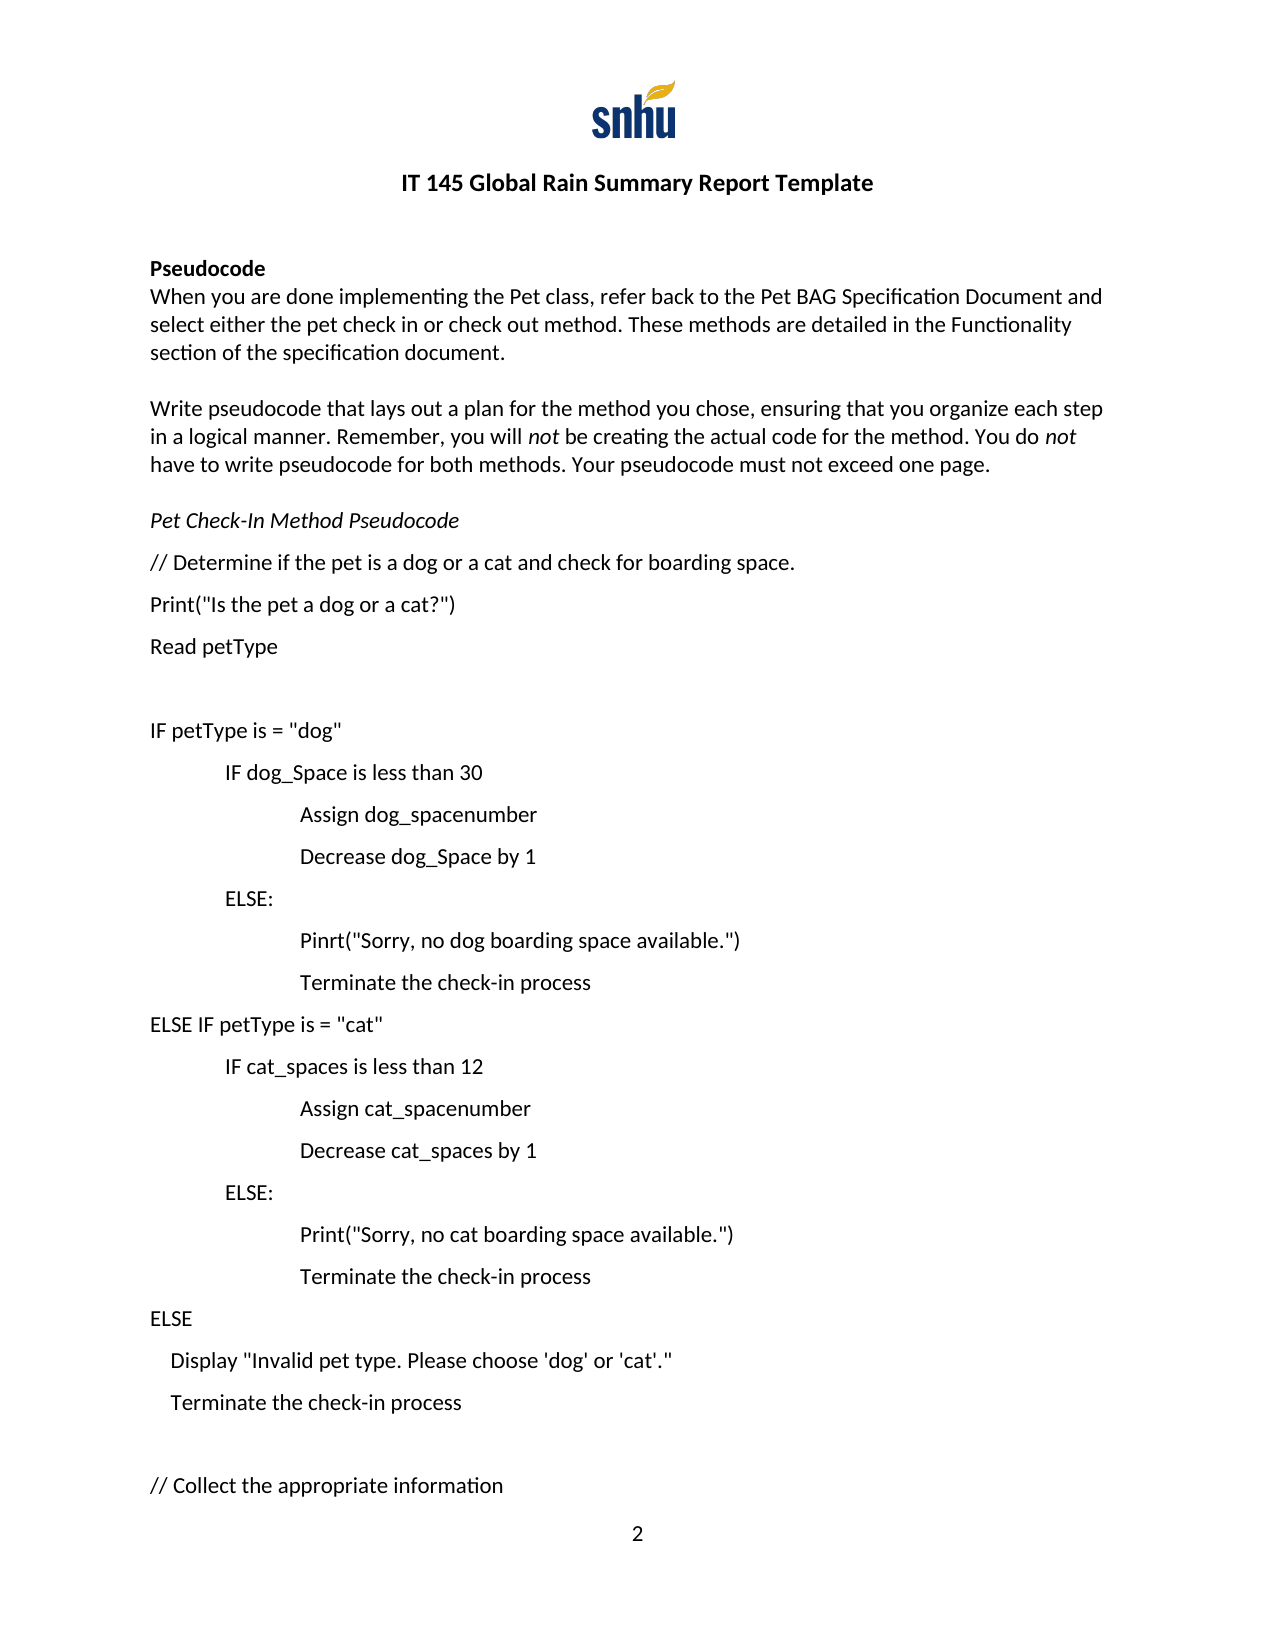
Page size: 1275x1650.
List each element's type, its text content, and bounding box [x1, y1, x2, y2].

text Write pseudocode that lays out a plan for the method you chose, ensuring that you organize each step in a logical manner. Remember, you will not be creating the actual code for the method. You do not have to write pseudocode for both methods. Your pseudocode must not exceed one page. [150, 394, 1125, 478]
text ELSE: [150, 884, 1125, 912]
text IF dog_Space is less than 30 [150, 758, 1125, 786]
picture [573, 75, 702, 147]
text Decrease dog_Space by 1 [300, 842, 1125, 870]
text Terminate the check-in process [225, 1262, 1125, 1290]
text When you are done implementing the Pet class, refer back to the Pet BAG Specification Document and select either the pet check in or check out method. These methods are detailed in the Functionality section of the specification document. [150, 282, 1125, 366]
text Pet Check-In Method Pseudocode [150, 506, 1125, 534]
text Terminate the check-in process [225, 968, 1125, 996]
text // Determine if the pet is a dog or a cat and check for boarding space. [150, 548, 1125, 576]
text ELSE [150, 1304, 1125, 1332]
text IF cat_spaces is less than 12 [225, 1052, 1125, 1080]
text Decrease cat_spaces by 1 [225, 1136, 1125, 1164]
text ELSE IF petType is = "cat" [150, 1010, 1125, 1038]
text Assign cat_spacenumber [225, 1094, 1125, 1122]
text ELSE: [150, 1178, 1125, 1206]
text Read petType [150, 632, 1125, 660]
text Display "Invalid pet type. Please choose 'dog' or 'cat'." [150, 1346, 1125, 1374]
subtitle Pseudocode [150, 254, 1125, 282]
text // Collect the appropriate information [150, 1472, 1125, 1500]
text Pinrt("Sorry, no dog boarding space available.") [225, 926, 1125, 954]
text IF petType is = "dog" [150, 716, 1125, 744]
subtitle IT 145 Global Rain Summary Report Template [150, 167, 1125, 198]
text Print("Is the pet a dog or a cat?") [150, 590, 1125, 618]
text Print("Sorry, no cat boarding space available.") [225, 1220, 1125, 1248]
text Assign dog_spacenumber [225, 800, 1125, 828]
text Terminate the check-in process [150, 1388, 1125, 1416]
